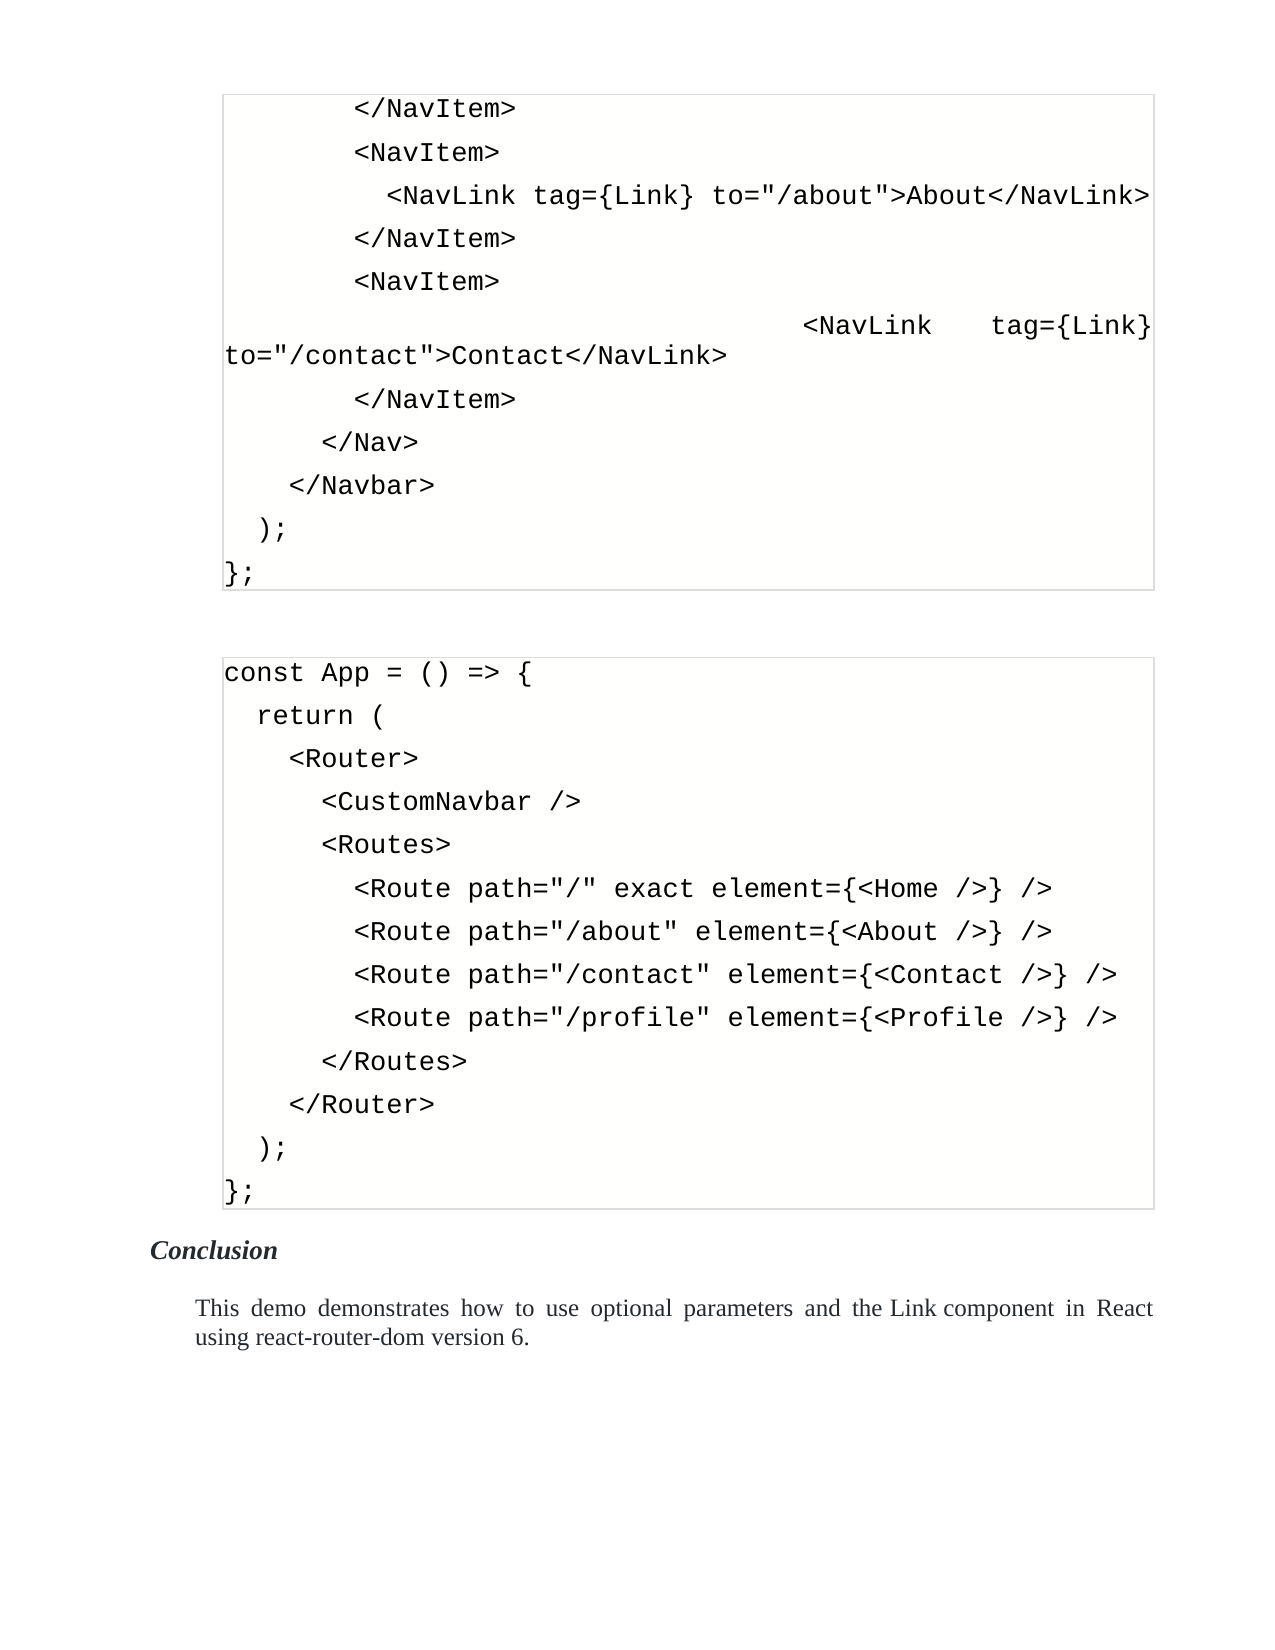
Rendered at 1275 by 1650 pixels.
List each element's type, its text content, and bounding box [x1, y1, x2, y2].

text </NavItem> [224, 384, 1153, 416]
text Conclusion [150, 1234, 1153, 1266]
text </Routes> [224, 1046, 1153, 1078]
text </NavItem> [224, 95, 1153, 126]
text </Router> [224, 1089, 1153, 1121]
text const App = () => { [224, 658, 1153, 689]
text <NavLink tag={Link} to="/about">About</NavLink> [224, 180, 1153, 212]
text <Routes> [224, 830, 1153, 862]
text This demo demonstrates how to use optional parameters and the Link component in React using react-router-dom version 6. [195, 1293, 1153, 1351]
text <Route path="/" exact element={<Home />} /> [224, 873, 1153, 905]
text </NavItem> [224, 223, 1153, 256]
text </Navbar> [224, 470, 1153, 503]
text <Route path="/contact" element={<Contact />} /> [224, 959, 1153, 992]
text </Nav> [224, 427, 1153, 459]
text <NavLink tag={Link} to="/contact">Contact</NavLink> [224, 310, 1153, 373]
text <Route path="/profile" element={<Profile />} /> [224, 1003, 1153, 1035]
text <NavItem> [224, 267, 1153, 299]
text ); [224, 1132, 1153, 1165]
text }; [224, 1176, 1153, 1208]
text ); [224, 513, 1153, 546]
text return ( [224, 700, 1153, 732]
text }; [224, 557, 1153, 589]
text <Route path="/about" element={<About />} /> [224, 916, 1153, 948]
text <NavItem> [224, 137, 1153, 169]
text <CustomNavbar /> [224, 787, 1153, 819]
text <Router> [224, 743, 1153, 776]
